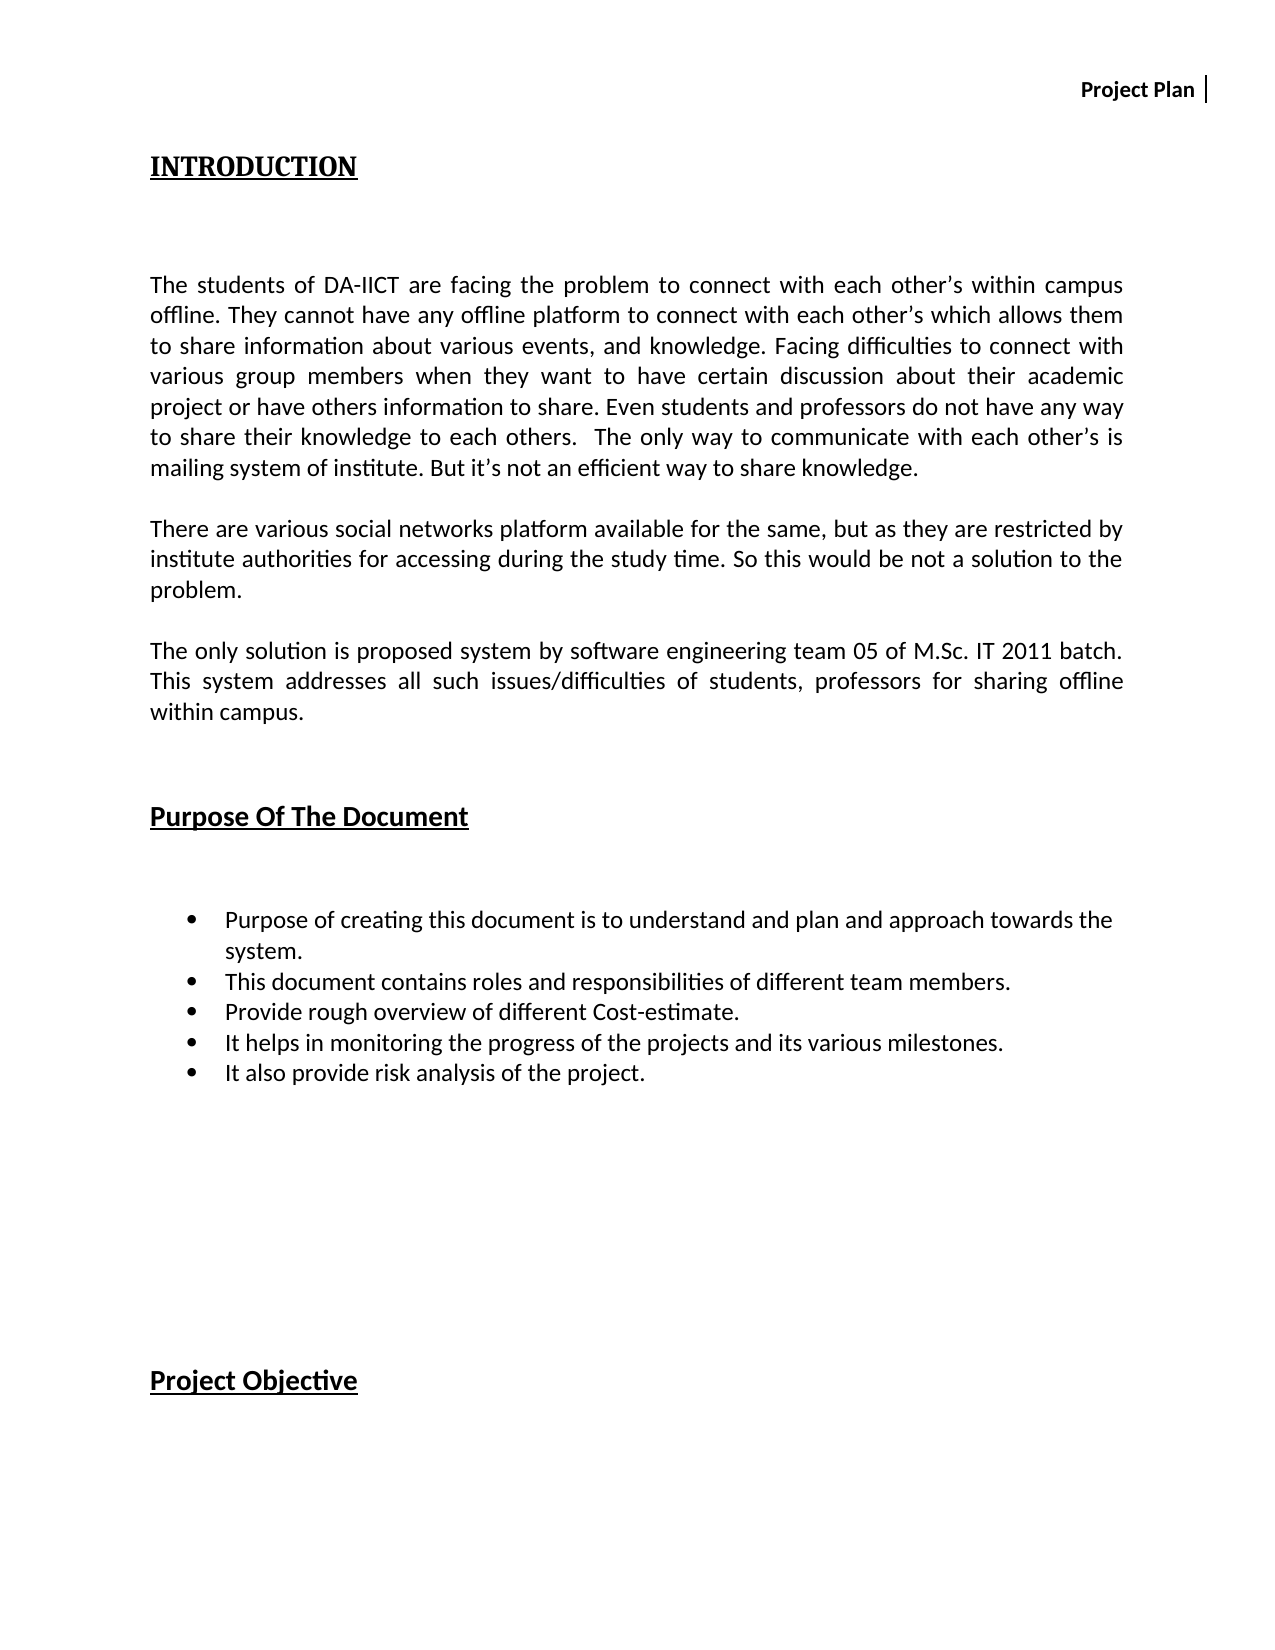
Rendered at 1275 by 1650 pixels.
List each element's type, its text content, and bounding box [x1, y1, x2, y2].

list It also provide risk analysis of the project. [187, 1057, 1125, 1088]
list It helps in monitoring the progress of the projects and its various milestones. [187, 1027, 1125, 1057]
text The only solution is proposed system by software engineering team 05 of M.Sc. IT 2011 batch. This system addresses all such issues/difficulties of students, professors for sharing offline within campus. [150, 635, 1125, 727]
text The students of DA-IICT are facing the problem to connect with each other’s within campus offline. They cannot have any offline platform to connect with each other’s which allows them to share information about various events, and knowledge. Facing difficulties to connect with various group members when they want to have certain discussion about their academic project or have others information to share. Even students and professors do not have any way to share their knowledge to each others. The only way to communicate with each other’s is mailing system of institute. But it’s not an efficient way to share knowledge. [150, 269, 1125, 482]
text INTRODUCTION [150, 150, 1125, 183]
list This document contains roles and responsibilities of different team members. [187, 966, 1125, 996]
text There are various social networks platform available for the same, but as they are restricted by institute authorities for accessing during the study time. So this would be not a solution to the problem. [150, 513, 1125, 604]
list Provide rough overview of different Cost-estimate. [187, 996, 1125, 1027]
text Purpose Of The Document [150, 798, 1125, 833]
text Project Objective [150, 1362, 1125, 1398]
list Purpose of creating this document is to understand and plan and approach towards the system. [187, 905, 1125, 966]
